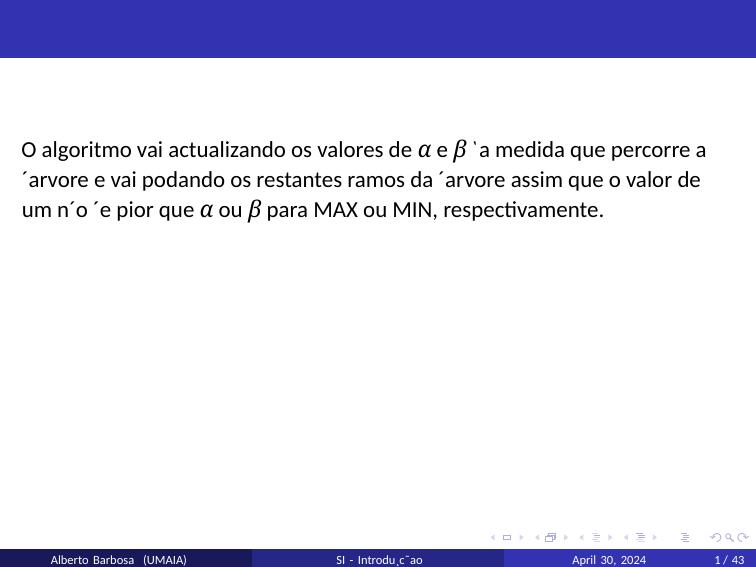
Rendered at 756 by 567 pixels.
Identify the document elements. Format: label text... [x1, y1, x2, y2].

text O algoritmo vai actualizando os valores de α e β `a medida que percorre a ´arvore e vai podando os restantes ramos da ´arvore assim que o valor de um n´o ´e pior que α ou β para MAX ou MIN, respectivamente. [21, 135, 733, 223]
